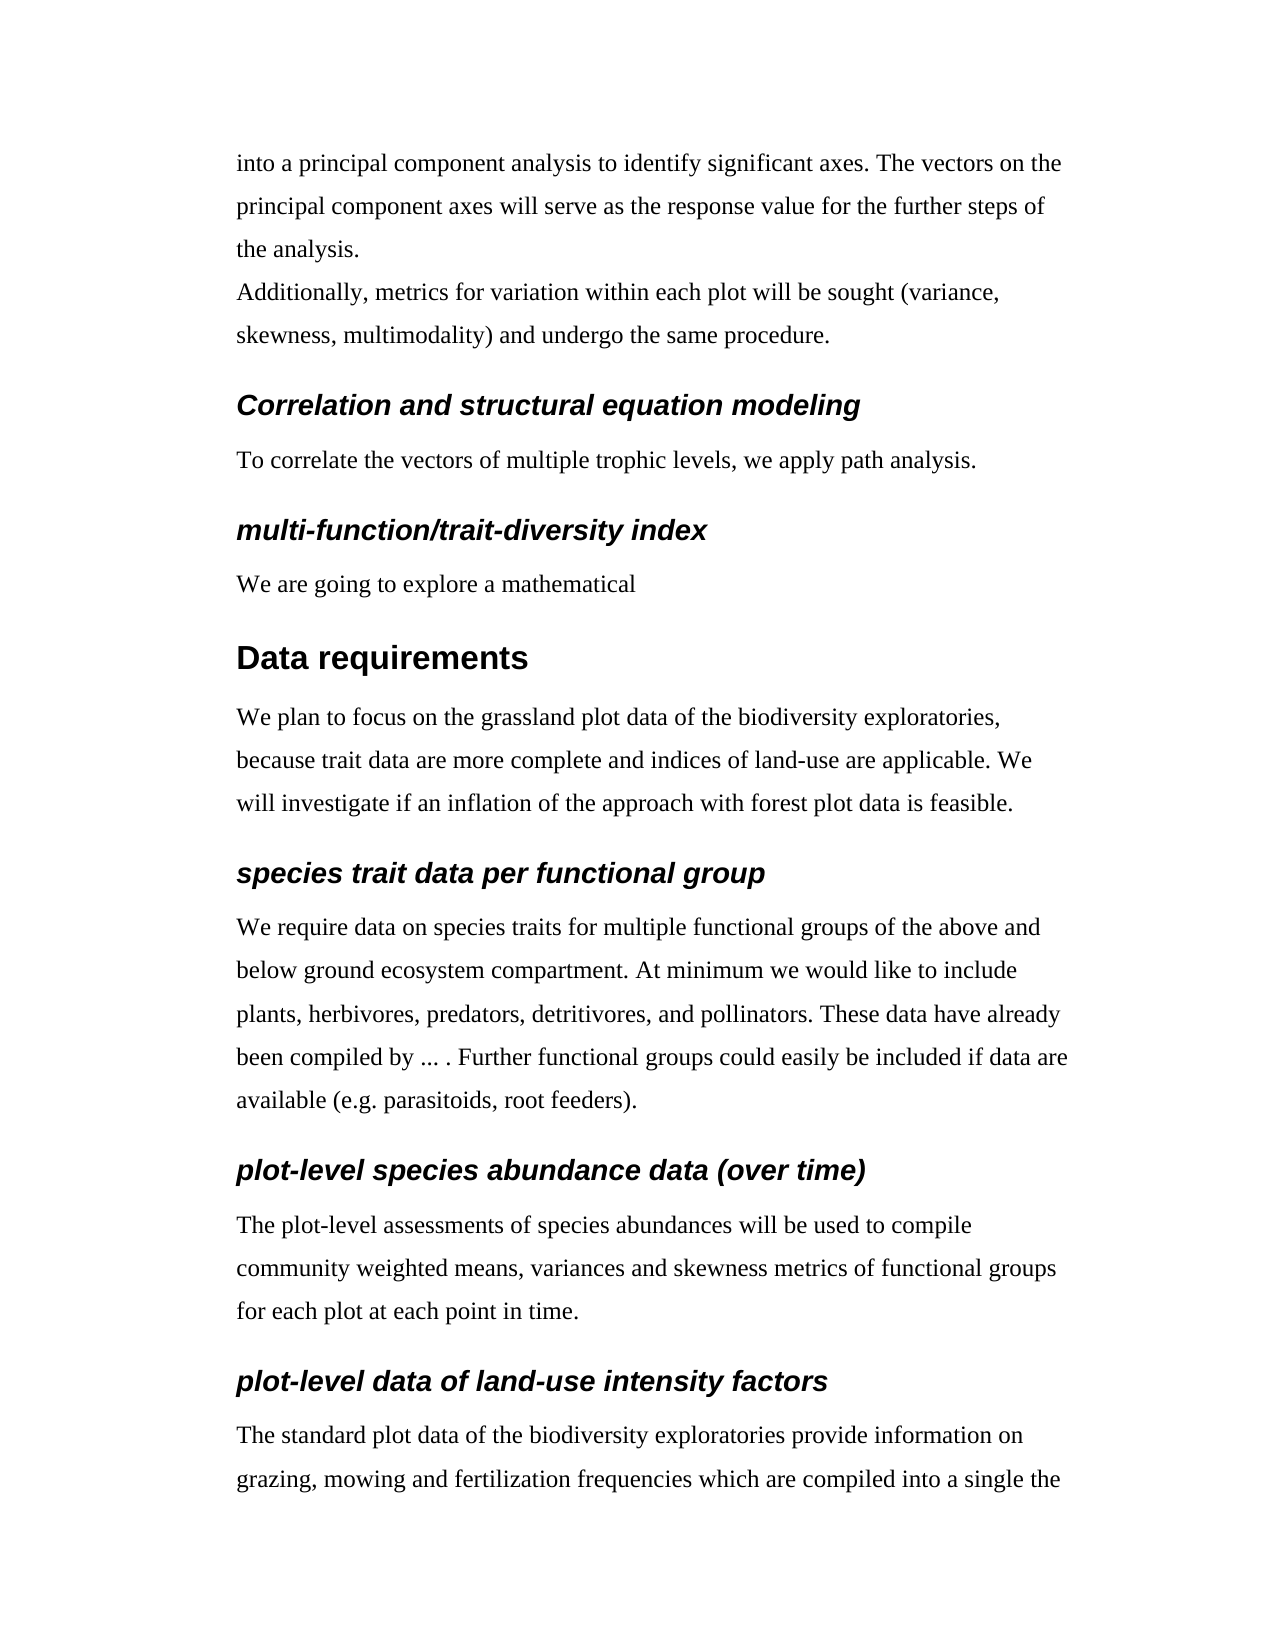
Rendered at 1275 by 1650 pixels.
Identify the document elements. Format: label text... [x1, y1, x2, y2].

subtitle Correlation and structural equation modeling [236, 388, 1068, 422]
text To correlate the vectors of multiple trophic levels, we apply path analysis. [236, 445, 1068, 474]
subtitle plot-level data of land-use intensity factors [236, 1364, 1068, 1398]
text The plot-level assessments of species abundances will be used to compile community weighted means, variances and skewness metrics of functional groups for each plot at each point in time. [236, 1210, 1068, 1325]
text We require data on species traits for multiple functional groups of the above and below ground ecosystem compartment. At minimum we would like to include plants, herbivores, predators, detritivores, and pollinators. These data have already been compiled by ... . Further functional groups could easily be included if data are available (e.g. parasitoids, root feeders). [236, 912, 1068, 1114]
text Additionally, metrics for variation within each plot will be sought (variance, skewness, multimodality) and undergo the same procedure. [236, 277, 1068, 349]
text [236, 1421, 1068, 1492]
text We are going to explore a mathematical [236, 569, 1068, 598]
subtitle plot-level species abundance data (over time) [236, 1153, 1068, 1187]
text We plan to focus on the grassland plot data of the biodiversity exploratories, because trait data are more complete and indices of land-use are applicable. We will investigate if an inflation of the approach with forest plot data is feasible. [236, 702, 1068, 817]
subtitle Data requirements [236, 638, 1068, 676]
subtitle multi-function/trait-diversity index [236, 513, 1068, 547]
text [236, 148, 1068, 263]
subtitle species trait data per functional group [236, 856, 1068, 889]
